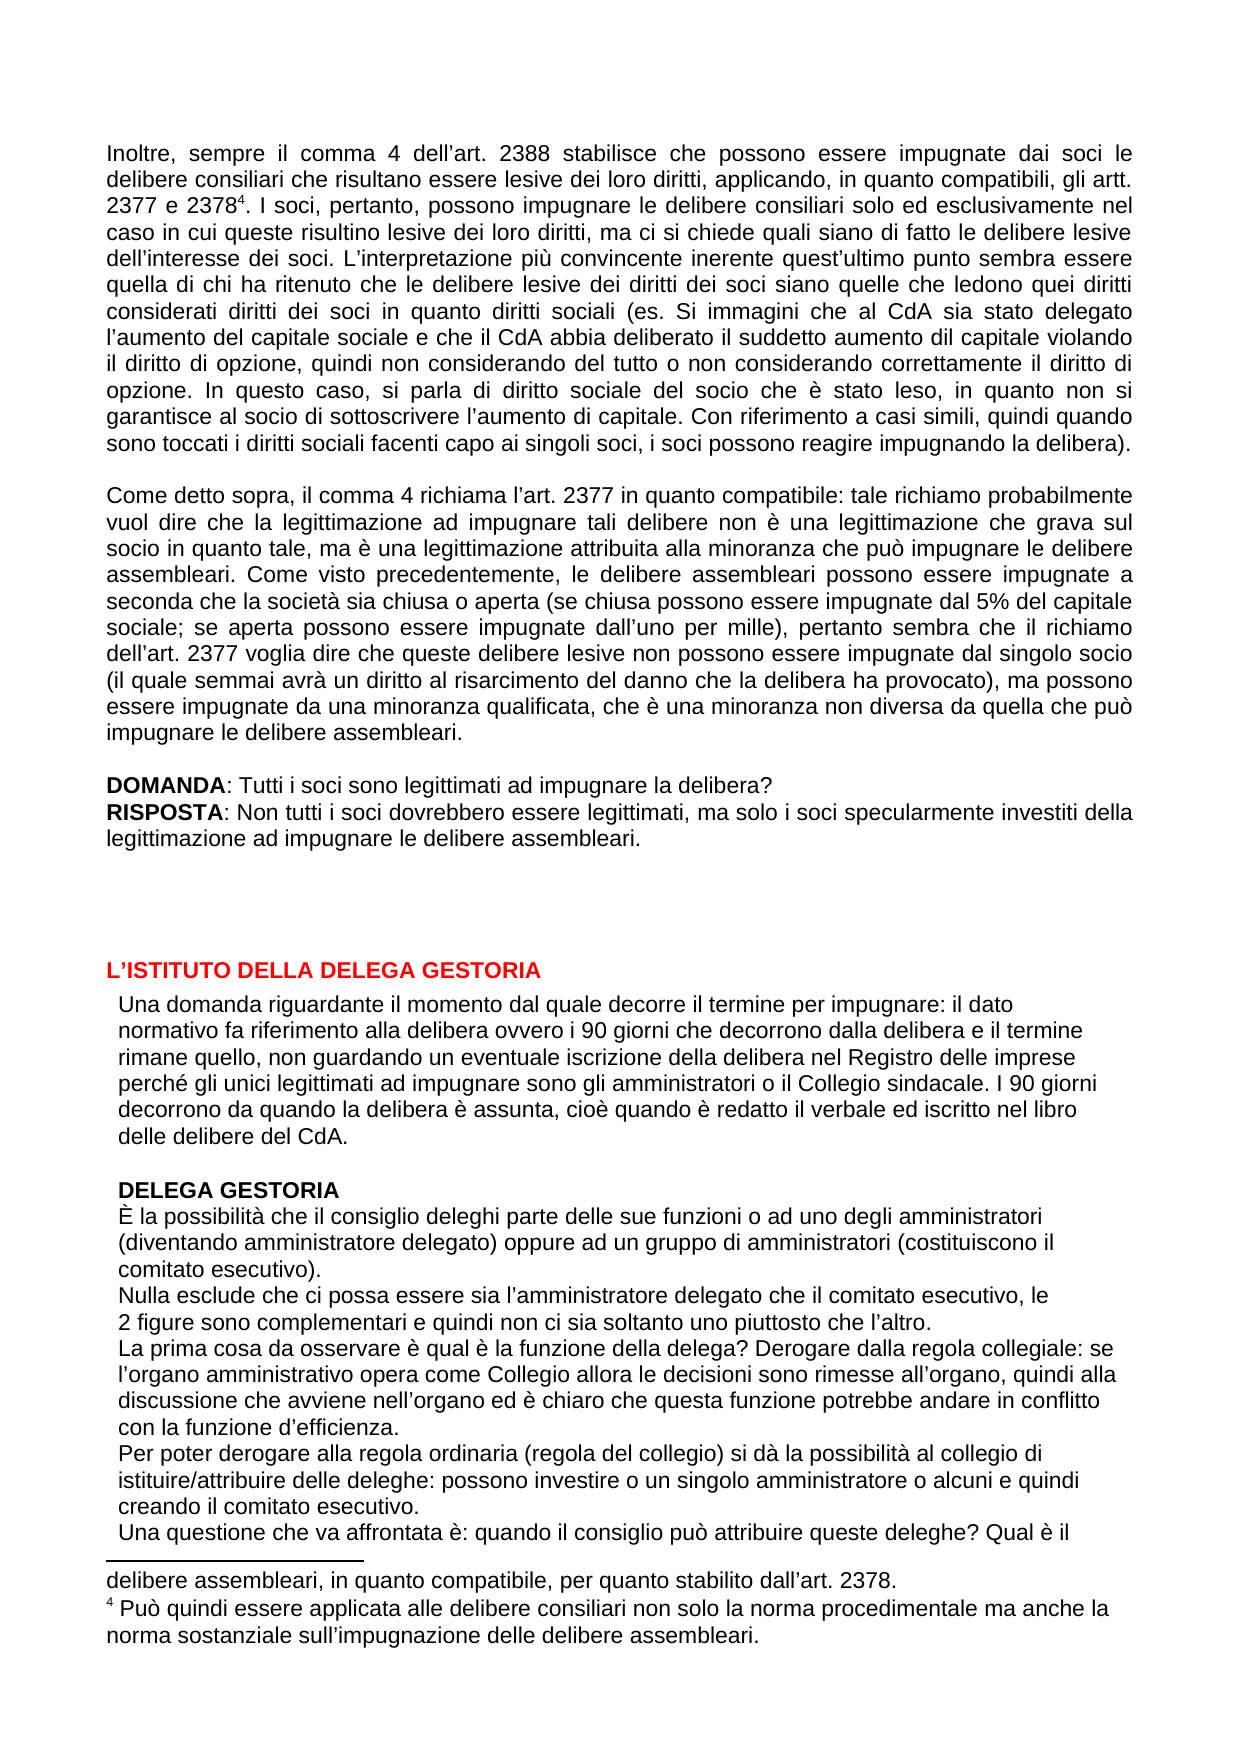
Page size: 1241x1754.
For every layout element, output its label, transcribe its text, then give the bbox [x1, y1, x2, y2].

text RISPOSTA: Non tutti i soci dovrebbero essere legittimati, ma solo i soci specularmente investiti della legittimazione ad impugnare le delibere assembleari. [106, 798, 1134, 851]
text Nulla esclude che ci possa essere sia l’amministratore delegato che il comitato esecutivo, le 2 figure sono complementari e quindi non ci sia soltanto uno piuttosto che l’altro. [118, 1282, 1065, 1335]
text L’ISTITUTO DELLA DELEGA GESTORIA [106, 957, 1134, 983]
text Per poter derogare alla regola ordinaria (regola del collegio) si dà la possibilità al collegio di istituire/attribuire delle deleghe: possono investire o un singolo amministratore o alcuni e quindi creando il comitato esecutivo. [118, 1440, 1103, 1519]
subtitle DELEGA GESTORIA [118, 1177, 1134, 1203]
text Come detto sopra, il comma 4 richiama l’art. 2377 in quanto compatibile: tale richiamo probabilmente vuol dire che la legittimazione ad impugnare tali delibere non è una legittimazione che grava sul socio in quanto tale, ma è una legittimazione attribuita alla minoranza che può impugnare le delibere assembleari. Come visto precedentemente, le delibere assembleari possono essere impugnate a seconda che la società sia chiusa o aperta (se chiusa possono essere impugnate dal 5% del capitale sociale; se aperta possono essere impugnate dall’uno per mille), pertanto sembra che il richiamo dell’art. 2377 voglia dire che queste delibere lesive non possono essere impugnate dal singolo socio (il quale semmai avrà un diritto al risarcimento del danno che la delibera ha provocato), ma possono essere impugnate da una minoranza qualificata, che è una minoranza non diversa da quella che può impugnare le delibere assembleari. [106, 482, 1134, 746]
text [118, 1519, 1115, 1546]
text Inoltre, sempre il comma 4 dell’art. 2388 stabilisce che possono essere impugnate dai soci le delibere consiliari che risultano essere lesive dei loro diritti, applicando, in quanto compatibili, gli artt. 2377 e 2378. I soci, pertanto, possono impugnare le delibere consiliari solo ed esclusivamente nel caso in cui queste risultino lesive dei loro diritti, ma ci si chiede quali siano di fatto le delibere lesive dell’interesse dei soci. L’interpretazione più convincente inerente quest’ultimo punto sembra essere quella di chi ha ritenuto che le delibere lesive dei diritti dei soci siano quelle che ledono quei diritti considerati diritti dei soci in quanto diritti sociali (es. Si immagini che al CdA sia stato delegato l’aumento del capitale sociale e che il CdA abbia deliberato il suddetto aumento dil capitale violando il diritto di opzione, quindi non considerando del tutto o non considerando correttamente il diritto di opzione. In questo caso, si parla di diritto sociale del socio che è stato leso, in quanto non si garantisce al socio di sottoscrivere l’aumento di capitale. Con riferimento a casi simili, quindi quando sono toccati i diritti sociali facenti capo ai singoli soci, i soci possono reagire impugnando la delibera). [106, 139, 1134, 456]
text È la possibilità che il consiglio deleghi parte delle sue funzioni o ad uno degli amministratori (diventando amministratore delegato) oppure ad un gruppo di amministratori (costituiscono il comitato esecutivo). [118, 1203, 1077, 1282]
text Una domanda riguardante il momento dal quale decorre il termine per impugnare: il dato normativo fa riferimento alla delibera ovvero i 90 giorni che decorrono dalla delibera e il termine rimane quello, non guardando un eventuale iscrizione della delibera nel Registro delle imprese perché gli unici legittimati ad impugnare sono gli amministratori o il Collegio sindacale. I 90 giorni decorrono da quando la delibera è assunta, cioè quando è redatto il verbale ed iscritto nel libro delle delibere del CdA. [118, 991, 1107, 1149]
text La prima cosa da osservare è qual è la funzione della delega? Derogare dalla regola collegiale: se l’organo amministrativo opera come Collegio allora le decisioni sono rimesse all’organo, quindi alla discussione che avviene nell’organo ed è chiaro che questa funzione potrebbe andare in conflitto con la funzione d’efficienza. [118, 1335, 1123, 1440]
text DOMANDA: Tutti i soci sono legittimati ad impugnare la delibera? [106, 772, 1134, 798]
